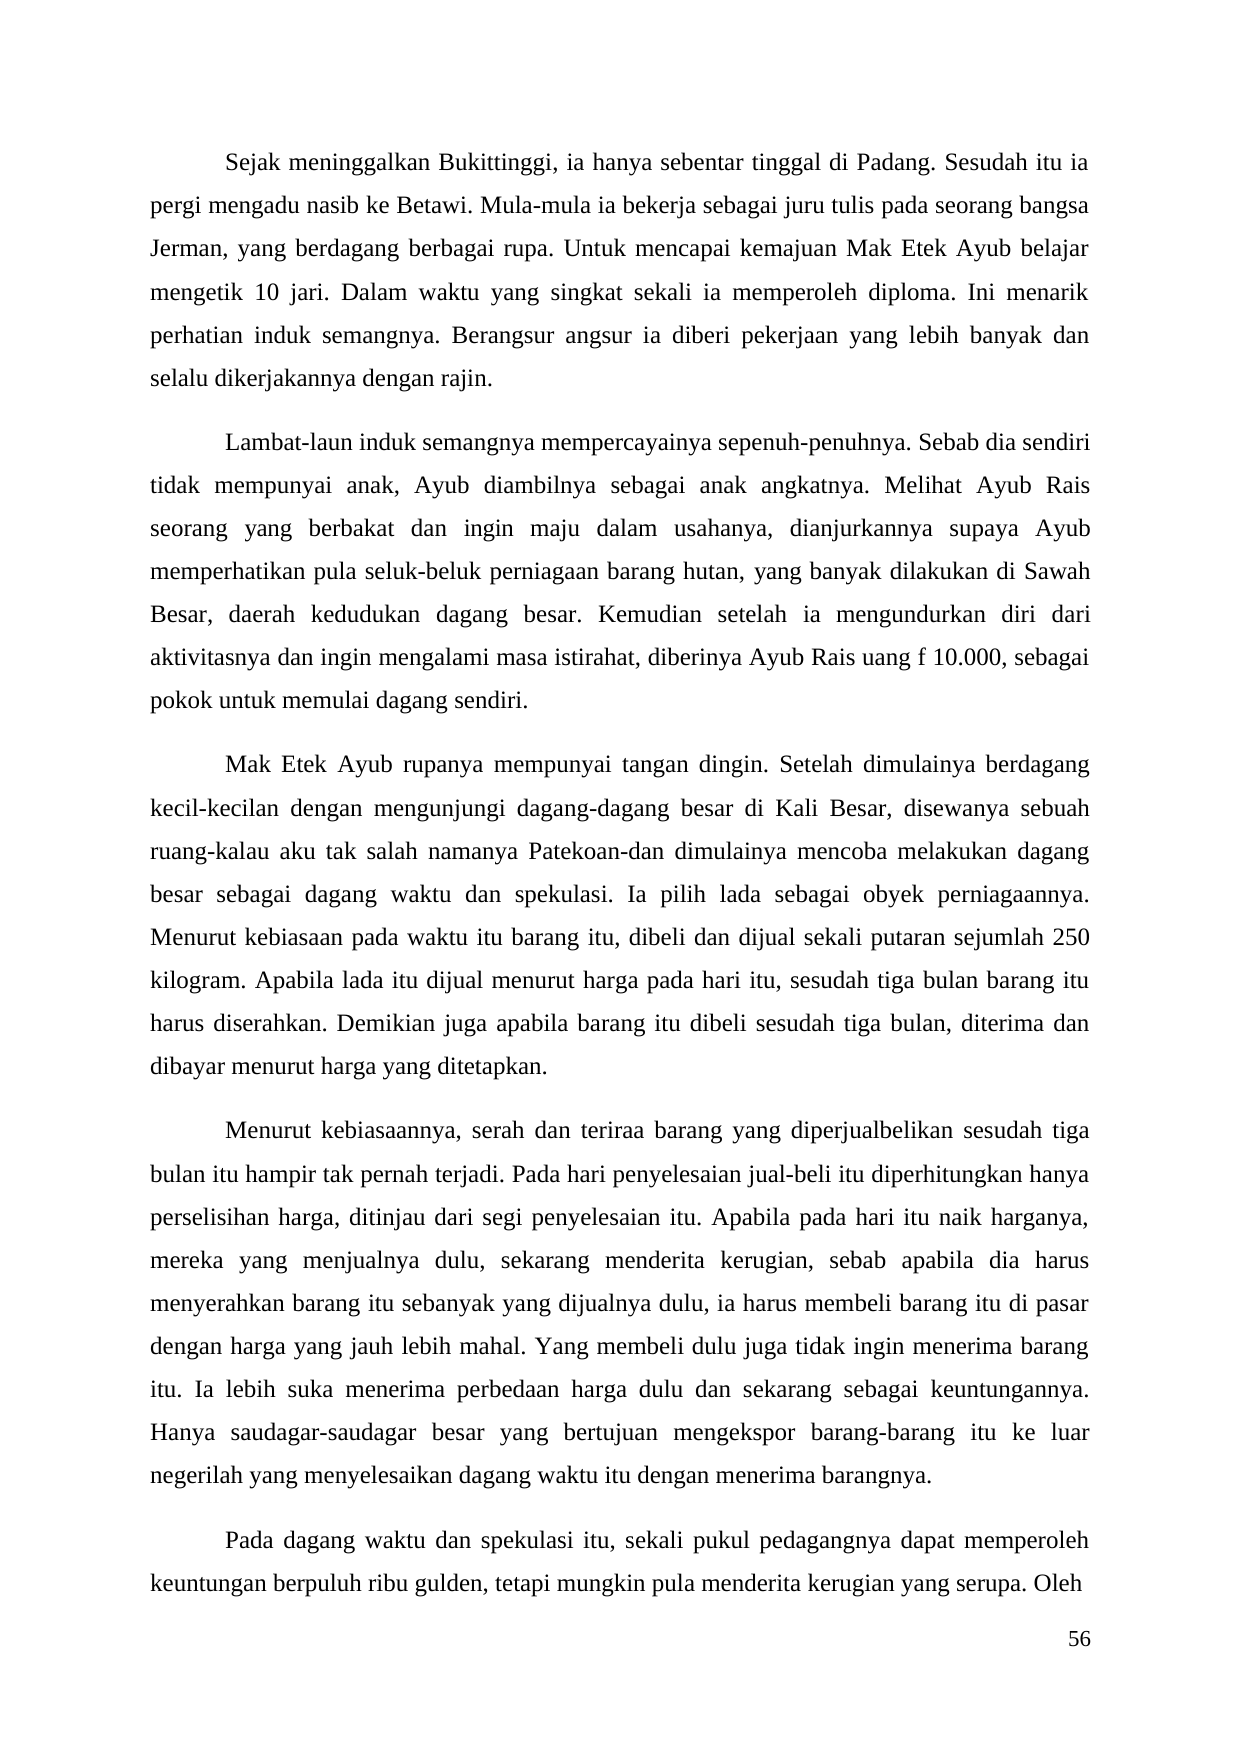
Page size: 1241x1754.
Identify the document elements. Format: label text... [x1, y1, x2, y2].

text Mak Etek Ayub rupanya mempunyai tangan dingin. Setelah dimulainya berdagang kecil-kecilan dengan mengunjungi dagang-dagang besar di Kali Besar, disewanya sebuah ruang-kalau aku tak salah namanya Patekoan-dan dimulainya mencoba melakukan dagang besar sebagai dagang waktu dan spekulasi. Ia pilih lada sebagai obyek perniagaannya. Menurut kebiasaan pada waktu itu barang itu, dibeli dan dijual sekali putaran sejumlah 250 kilogram. Apabila lada itu dijual menurut harga pada hari itu, sesudah tiga bulan barang itu harus diserahkan. Demikian juga apabila barang itu dibeli sesudah tiga bulan, diterima dan dibayar menurut harga yang ditetapkan. [150, 749, 1091, 1080]
text Sejak meninggalkan Bukittinggi, ia hanya sebentar tinggal di Padang. Sesudah itu ia pergi mengadu nasib ke Betawi. Mula-mula ia bekerja sebagai juru tulis pada seorang bangsa Jerman, yang berdagang berbagai rupa. Untuk mencapai kemajuan Mak Etek Ayub belajar mengetik 10 jari. Dalam waktu yang singkat sekali ia memperoleh diploma. Ini menarik perhatian induk semangnya. Berangsur angsur ia diberi pekerjaan yang lebih banyak dan selalu dikerjakannya dengan rajin. [150, 147, 1090, 392]
text Lambat-laun induk semangnya mempercayainya sepenuh-penuhnya. Sebab dia sendiri tidak mempunyai anak, Ayub diambilnya sebagai anak angkatnya. Melihat Ayub Rais seorang yang berbakat dan ingin maju dalam usahanya, dianjurkannya supaya Ayub memperhatikan pula seluk-beluk perniagaan barang hutan, yang banyak dilakukan di Sawah Besar, daerah kedudukan dagang besar. Kemudian setelah ia mengundurkan diri dari aktivitasnya dan ingin mengalami masa istirahat, diberinya Ayub Rais uang f 10.000, sebagai pokok untuk memulai dagang sendiri. [150, 427, 1091, 714]
text Pada dagang waktu dan spekulasi itu, sekali pukul pedagangnya dapat memperoleh keuntungan berpuluh ribu gulden, tetapi mungkin pula menderita kerugian yang serupa. Oleh [150, 1525, 1090, 1597]
text Menurut kebiasaannya, serah dan teriraa barang yang diperjualbelikan sesudah tiga bulan itu hampir tak pernah terjadi. Pada hari penyelesaian jual-beli itu diperhitungkan hanya perselisihan harga, ditinjau dari segi penyelesaian itu. Apabila pada hari itu naik harganya, mereka yang menjualnya dulu, sekarang menderita kerugian, sebab apabila dia harus menyerahkan barang itu sebanyak yang dijualnya dulu, ia harus membeli barang itu di pasar dengan harga yang jauh lebih mahal. Yang membeli dulu juga tidak ingin menerima barang itu. Ia lebih suka menerima perbedaan harga dulu dan sekarang sebagai keuntungannya. Hanya saudagar-saudagar besar yang bertujuan mengekspor barang-barang itu ke luar negerilah yang menyelesaikan dagang waktu itu dengan menerima barangnya. [150, 1116, 1090, 1489]
